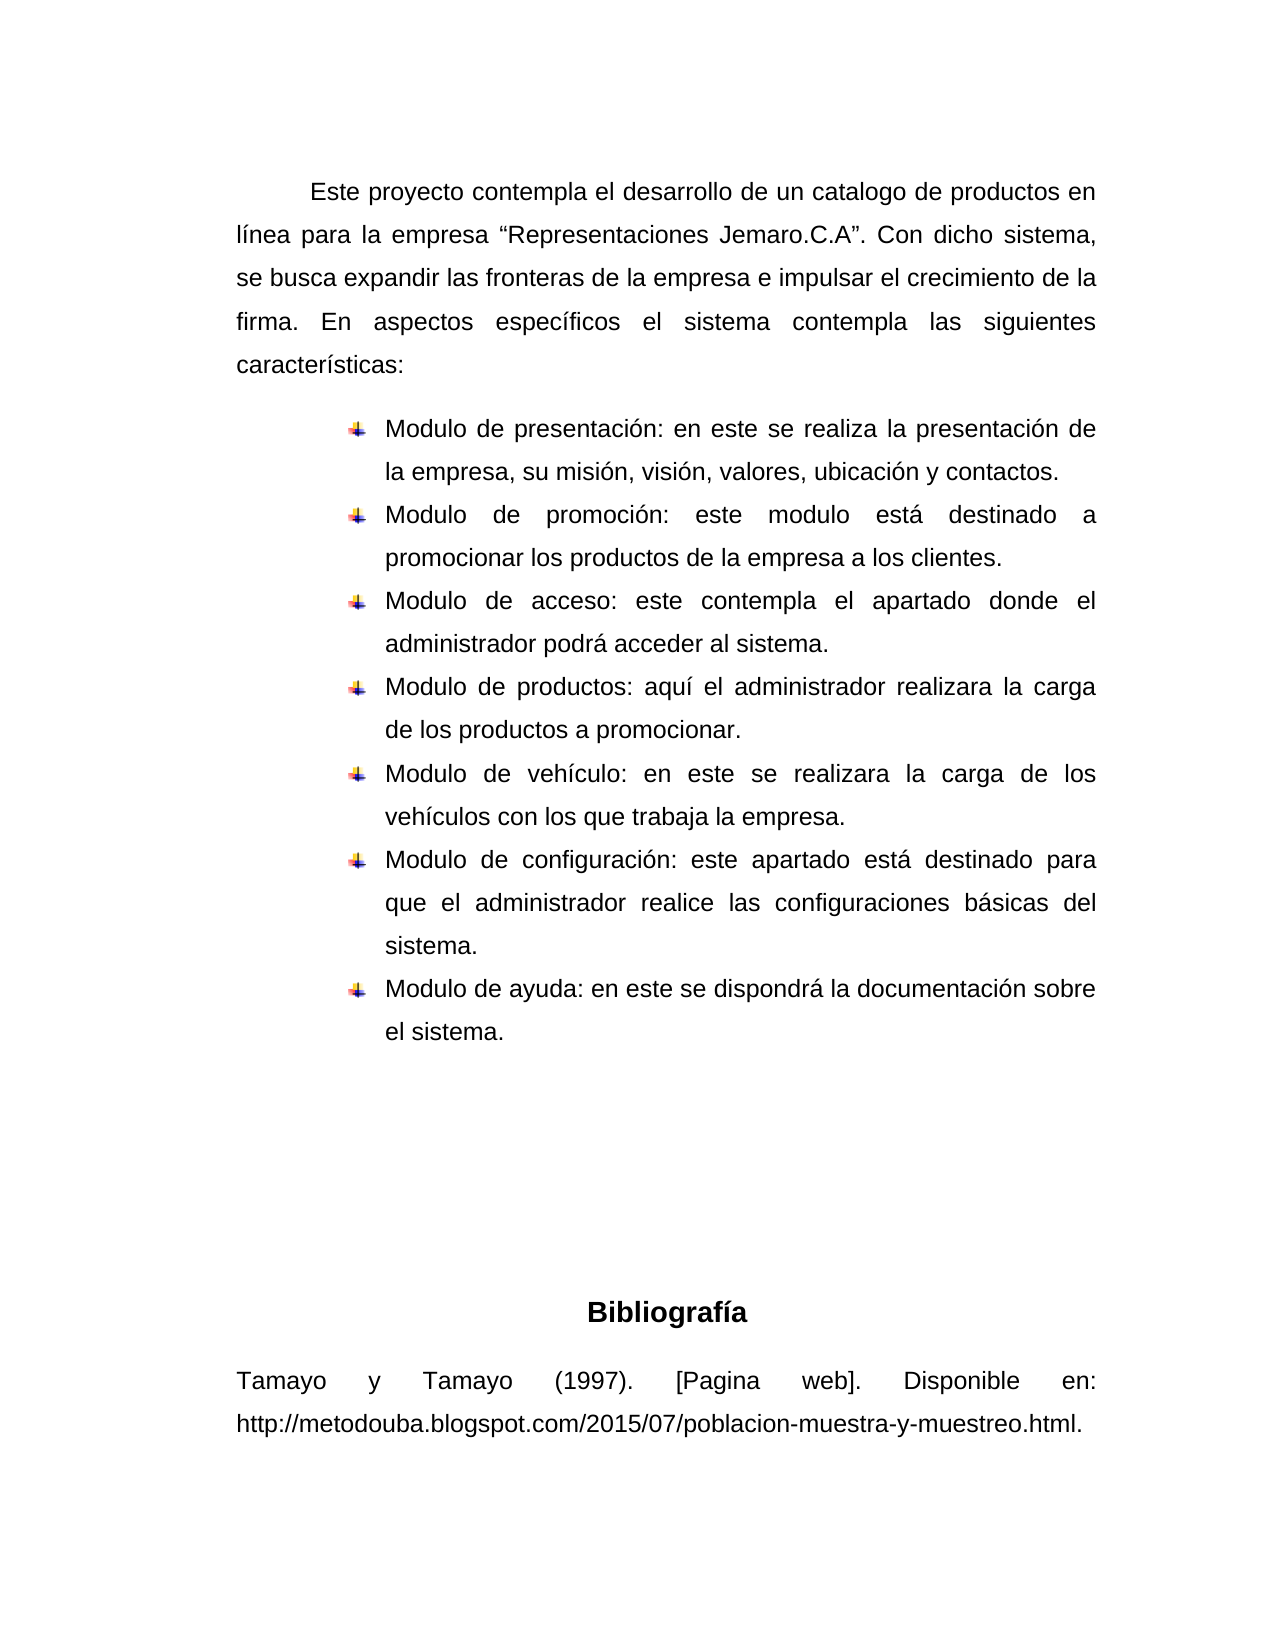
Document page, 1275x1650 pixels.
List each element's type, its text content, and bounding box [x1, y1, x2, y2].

list Modulo de promoción: este modulo está destinado a promocionar los productos de la empresa a los clientes. [347, 500, 1098, 572]
list Modulo de vehículo: en este se realizara la carga de los vehículos con los que trabaja la empresa. [347, 759, 1098, 831]
text Este proyecto contempla el desarrollo de un catalogo de productos en línea para la empresa “Representaciones Jemaro.C.A”. Con dicho sistema, se busca expandir las fronteras de la empresa e impulsar el crecimiento de la firma. En aspectos específicos el sistema contempla las siguientes características: [236, 177, 1098, 378]
list Modulo de ayuda: en este se dispondrá la documentación sobre el sistema. [347, 974, 1098, 1046]
picture [348, 506, 366, 524]
picture [348, 679, 366, 696]
list Modulo de presentación: en este se realiza la presentación de la empresa, su misión, visión, valores, ubicación y contactos. [347, 414, 1098, 486]
picture [348, 765, 366, 782]
text Tamayo y Tamayo (1997). [Pagina web]. Disponible en: http://metodouba.blogspot.com/2015/07/poblacion-muestra-y-muestreo.html. [236, 1366, 1098, 1438]
picture [348, 981, 366, 998]
picture [348, 593, 366, 610]
list Modulo de acceso: este contempla el apartado donde el administrador podrá acceder al sistema. [347, 586, 1098, 658]
list Modulo de productos: aquí el administrador realizara la carga de los productos a promocionar. [347, 672, 1098, 744]
list Modulo de configuración: este apartado está destinado para que el administrador realice las configuraciones básicas del sistema. [347, 845, 1098, 960]
text Bibliografía [236, 1295, 1098, 1328]
picture [348, 851, 366, 869]
picture [348, 420, 366, 437]
